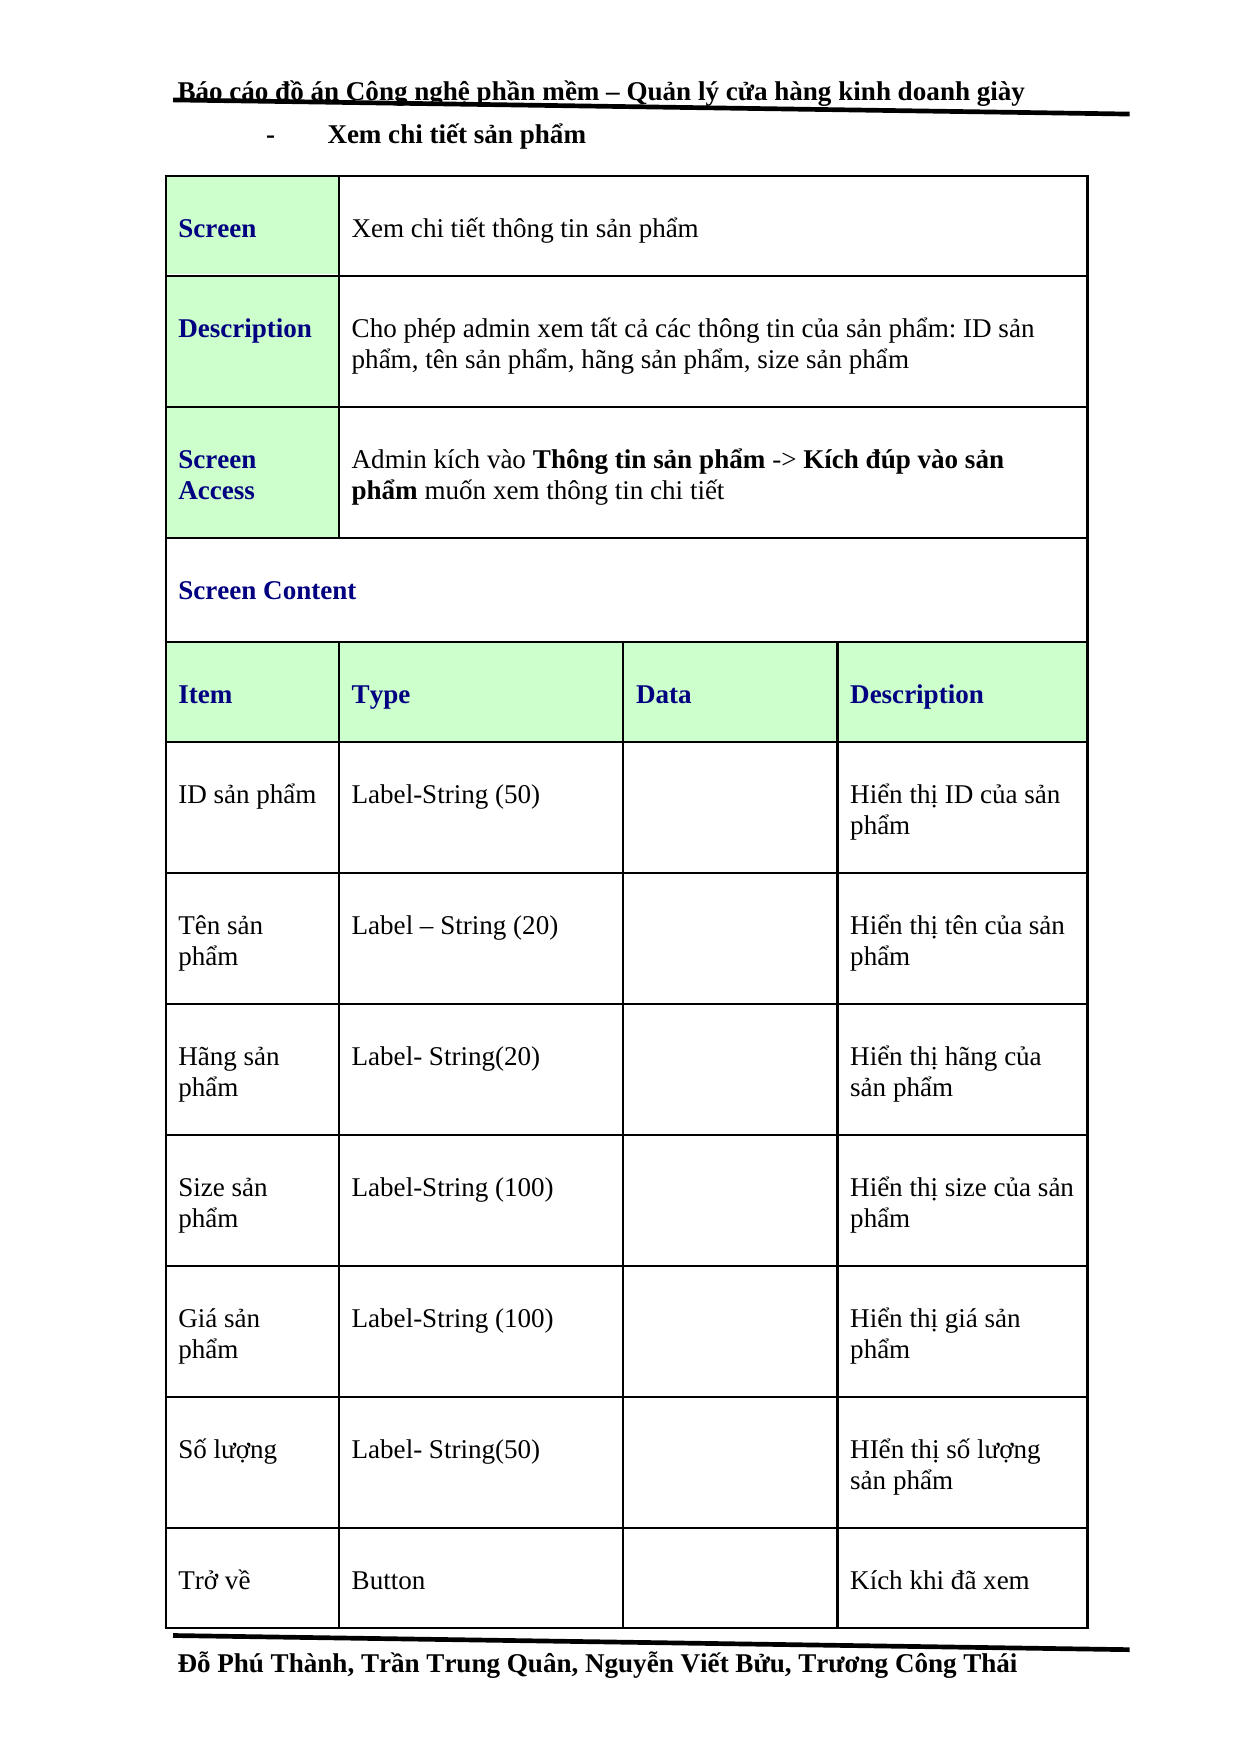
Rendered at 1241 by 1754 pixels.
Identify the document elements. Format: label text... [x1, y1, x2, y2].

table_cell Label- String(50) [340, 1398, 622, 1527]
table_cell Admin kích vào Thông tin sản phẩm -> Kích đúp vào sản phẩm muốn xem thông tin chi tiết [340, 408, 1086, 537]
table_cell [624, 1267, 836, 1396]
table_cell Hiển thị hãng của sản phẩm [839, 1005, 1086, 1134]
table_cell Item [167, 643, 338, 741]
table_cell [624, 1398, 836, 1527]
table_cell Hiển thị size của sản phẩm [839, 1136, 1086, 1265]
table_cell Label-String (100) [340, 1136, 622, 1265]
table_cell [624, 743, 836, 872]
table_cell Tên sản phẩm [167, 874, 338, 1003]
table_header Xem chi tiết thông tin sản phẩm [340, 177, 1086, 274]
table_cell Cho phép admin xem tất cả các thông tin của sản phẩm: ID sản phẩm, tên sản phẩm, hãng sản phẩm, size sản phẩm [340, 277, 1086, 406]
table_cell Hiển thị ID của sản phẩm [839, 743, 1086, 872]
table_cell Label-String (50) [340, 743, 622, 872]
table_cell HIển thị số lượng sản phẩm [839, 1398, 1086, 1527]
table_cell Số lượng [167, 1398, 338, 1527]
list Xem chi tiết sản phẩm [252, 118, 1122, 149]
table_cell Hãng sản phẩm [167, 1005, 338, 1134]
table_cell Description [167, 277, 338, 406]
table_cell [624, 1529, 836, 1627]
table_cell Label-String (100) [340, 1267, 622, 1396]
table_cell Button [340, 1529, 622, 1627]
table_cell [839, 1529, 1086, 1627]
table_cell Screen Content [167, 539, 1086, 641]
table_cell Hiển thị giá sản phẩm [839, 1267, 1086, 1396]
table_cell Type [340, 643, 622, 741]
table_cell Trở về [167, 1529, 338, 1627]
table_cell Hiển thị tên của sản phẩm [839, 874, 1086, 1003]
table_cell ID sản phẩm [167, 743, 338, 872]
table_cell [624, 874, 836, 1003]
table_cell Data [624, 643, 836, 741]
table_cell Size sản phẩm [167, 1136, 338, 1265]
table_cell Label – String (20) [340, 874, 622, 1003]
table_header Screen [167, 177, 338, 274]
table_cell Description [839, 643, 1086, 741]
table_cell Label- String(20) [340, 1005, 622, 1134]
table_cell [624, 1005, 836, 1134]
table_cell Screen Access [167, 408, 338, 537]
table_cell Giá sản phẩm [167, 1267, 338, 1396]
table_cell [624, 1136, 836, 1265]
